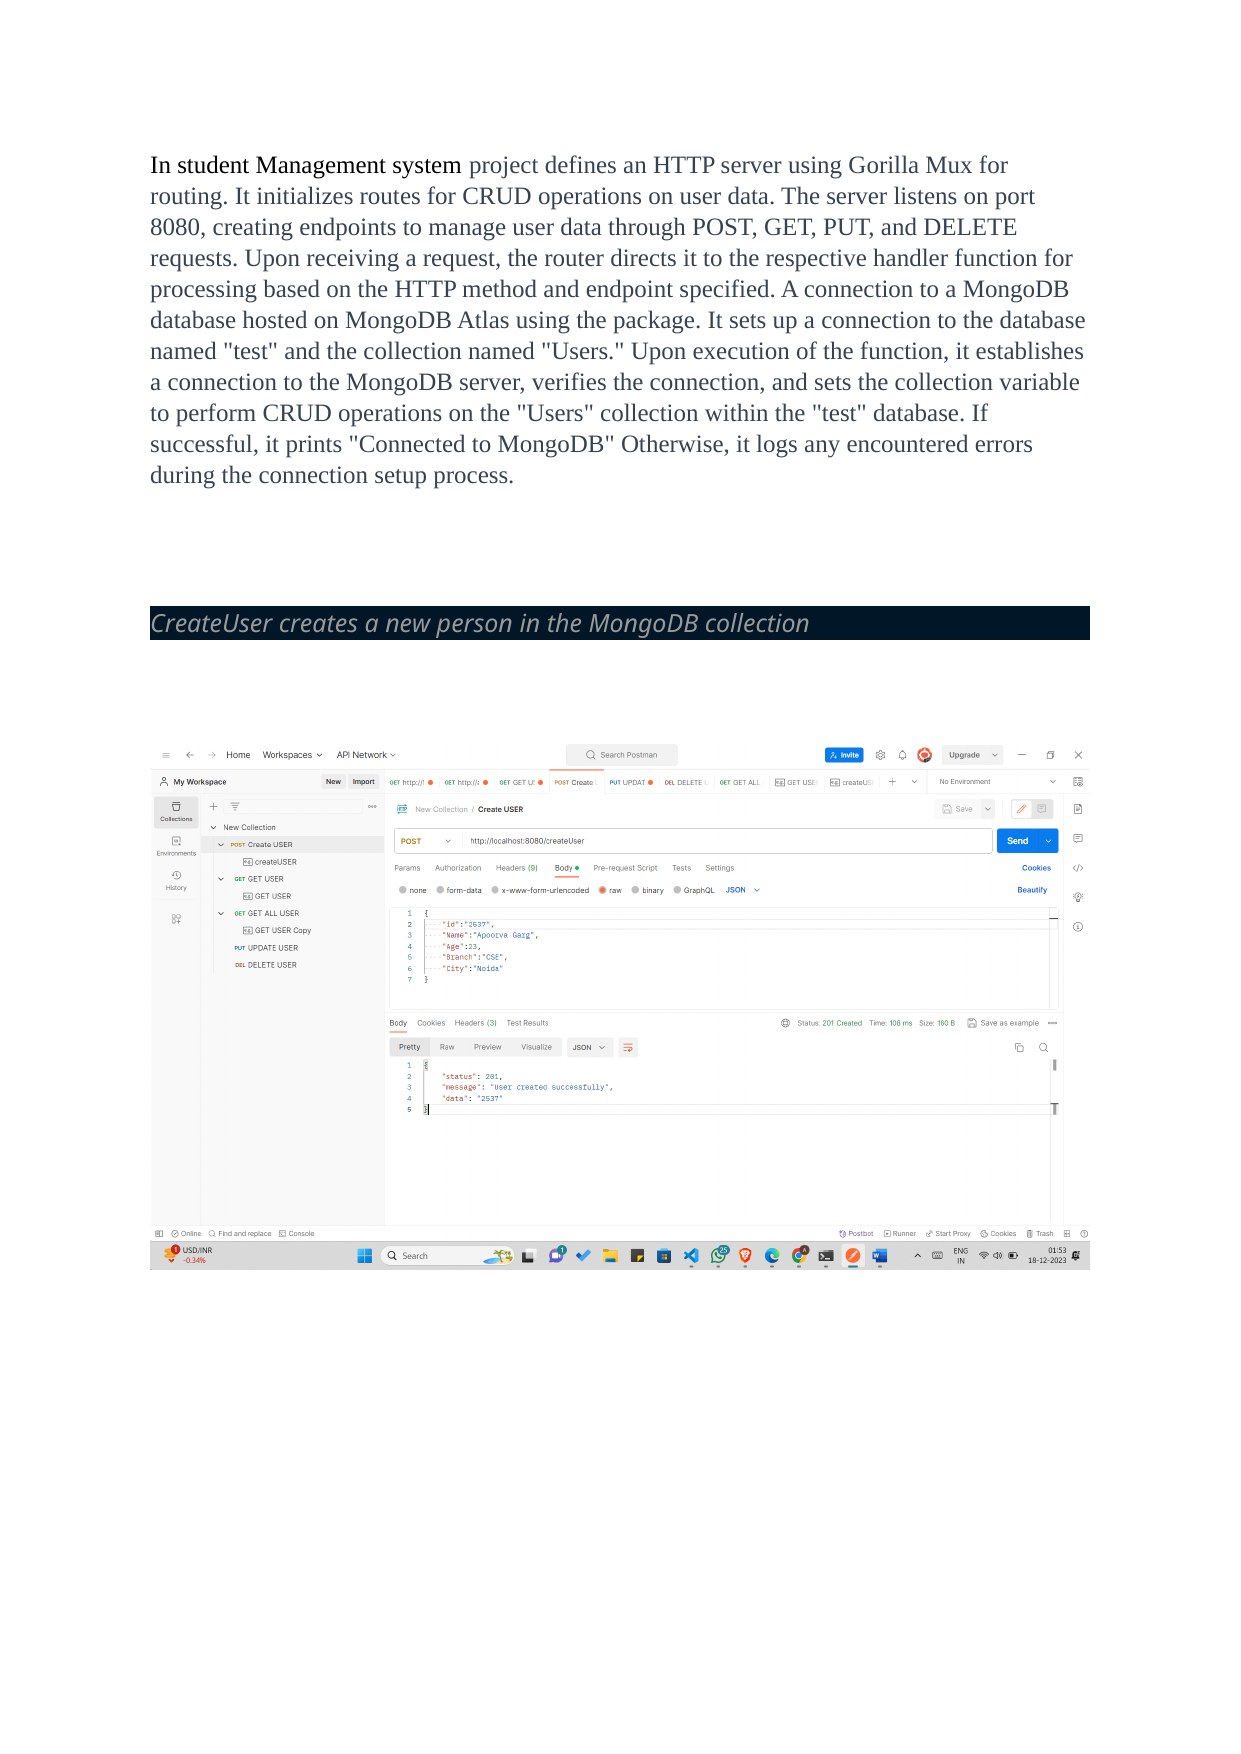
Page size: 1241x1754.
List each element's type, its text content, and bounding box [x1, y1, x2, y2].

text In student Management system project defines an HTTP server using Gorilla Mux for routing. It initializes routes for CRUD operations on user data. The server listens on port 8080, creating endpoints to manage user data through POST, GET, PUT, and DELETE requests. Upon receiving a request, the router directs it to the respective handler function for processing based on the HTTP method and endpoint specified. A connection to a MongoDB database hosted on MongoDB Atlas using the package. It sets up a connection to the database named "test" and the collection named "Users." Upon execution of the function, it establishes a connection to the MongoDB server, verifies the connection, and sets the collection variable to perform CRUD operations on the "Users" collection within the "test" database. If successful, it prints "Connected to MongoDB" Otherwise, it logs any encountered errors during the connection setup process. [150, 150, 1090, 489]
picture [150, 741, 1091, 1270]
text CreateUser creates a new person in the MongoDB collection [150, 606, 1090, 640]
